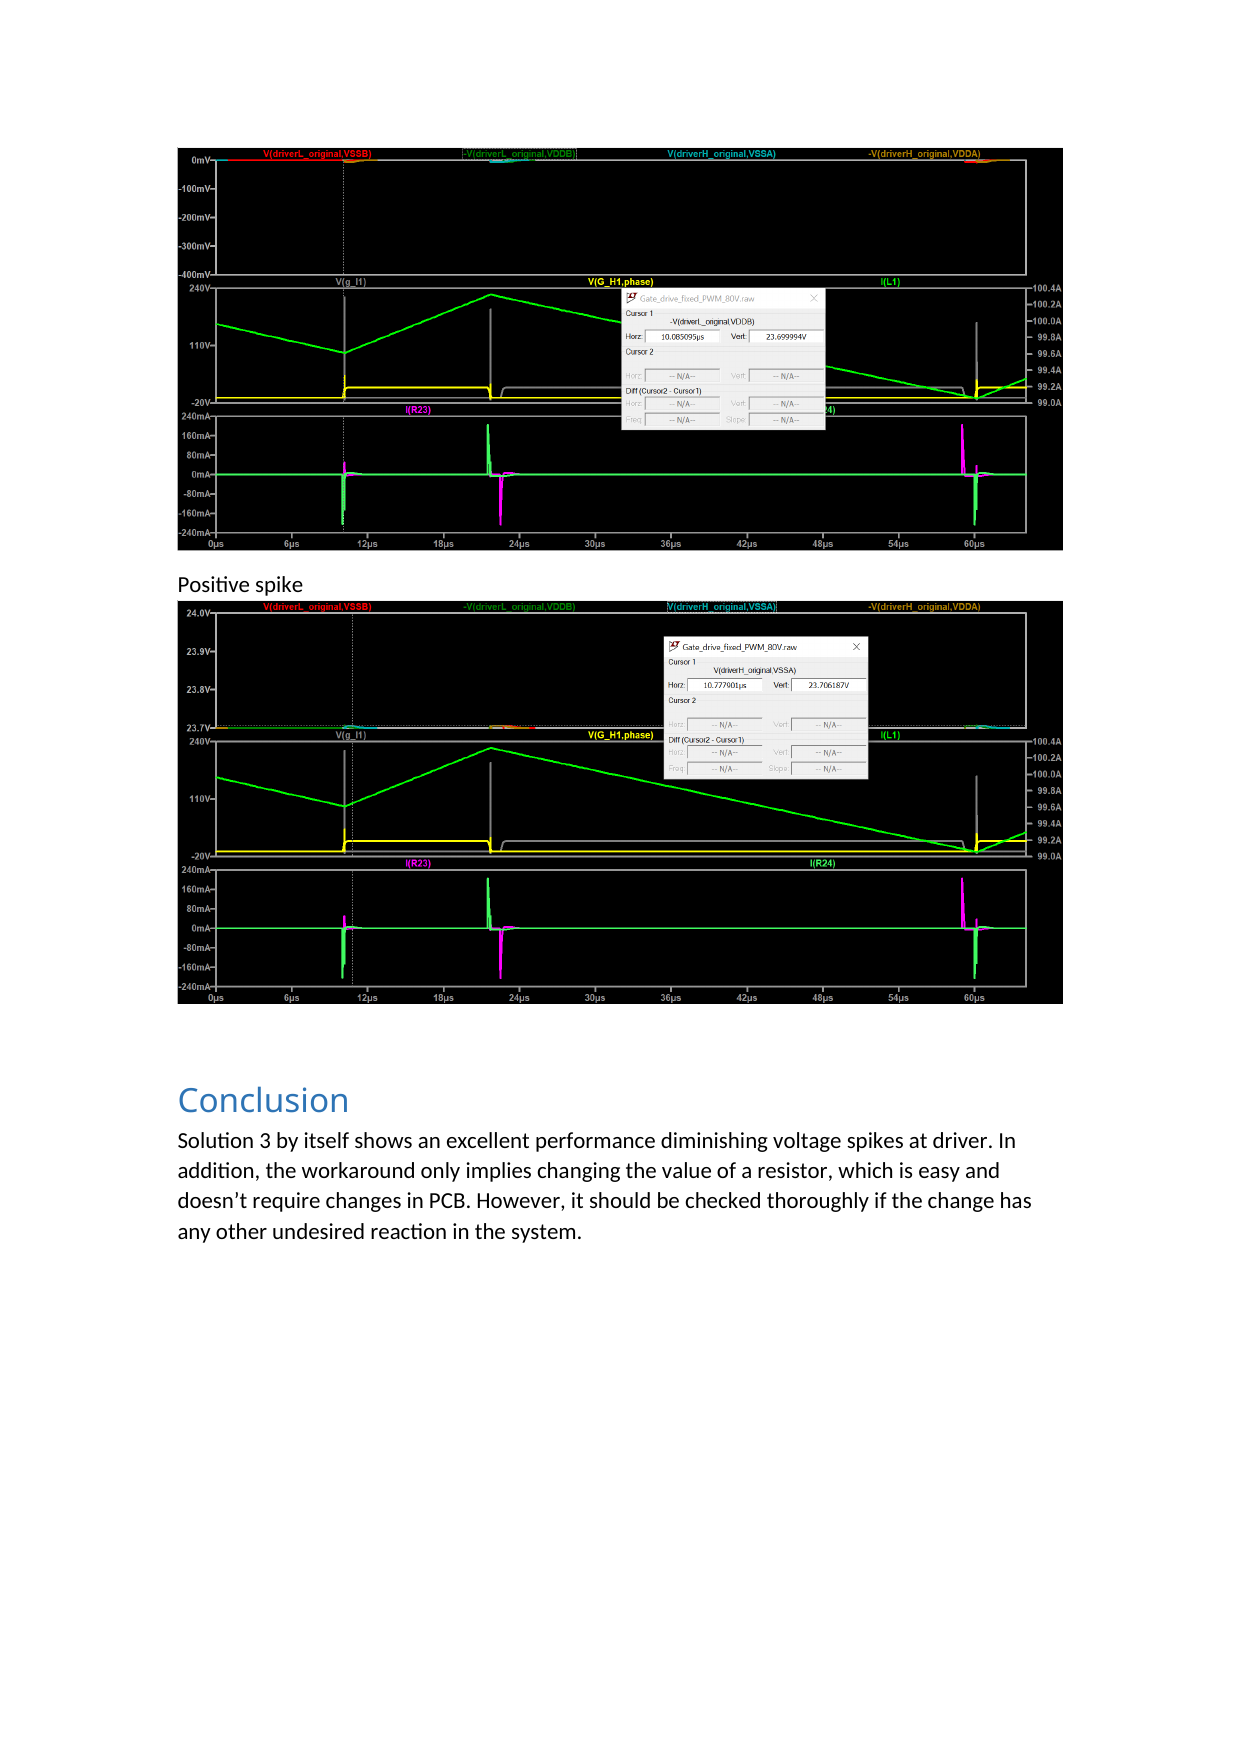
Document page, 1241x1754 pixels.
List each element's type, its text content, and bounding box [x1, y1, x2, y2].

text Positive spike [177, 570, 1063, 600]
text Solution 3 by itself shows an excellent performance diminishing voltage spikes at driver. In addition, the workaround only implies changing the value of a resistor, which is easy and doesn’t require changes in PCB. However, it should be checked thoroughly if the change has any other undesired reaction in the system. [177, 1126, 1063, 1245]
subtitle Conclusion [177, 1077, 1063, 1123]
picture [177, 147, 1063, 551]
picture [177, 600, 1063, 1004]
